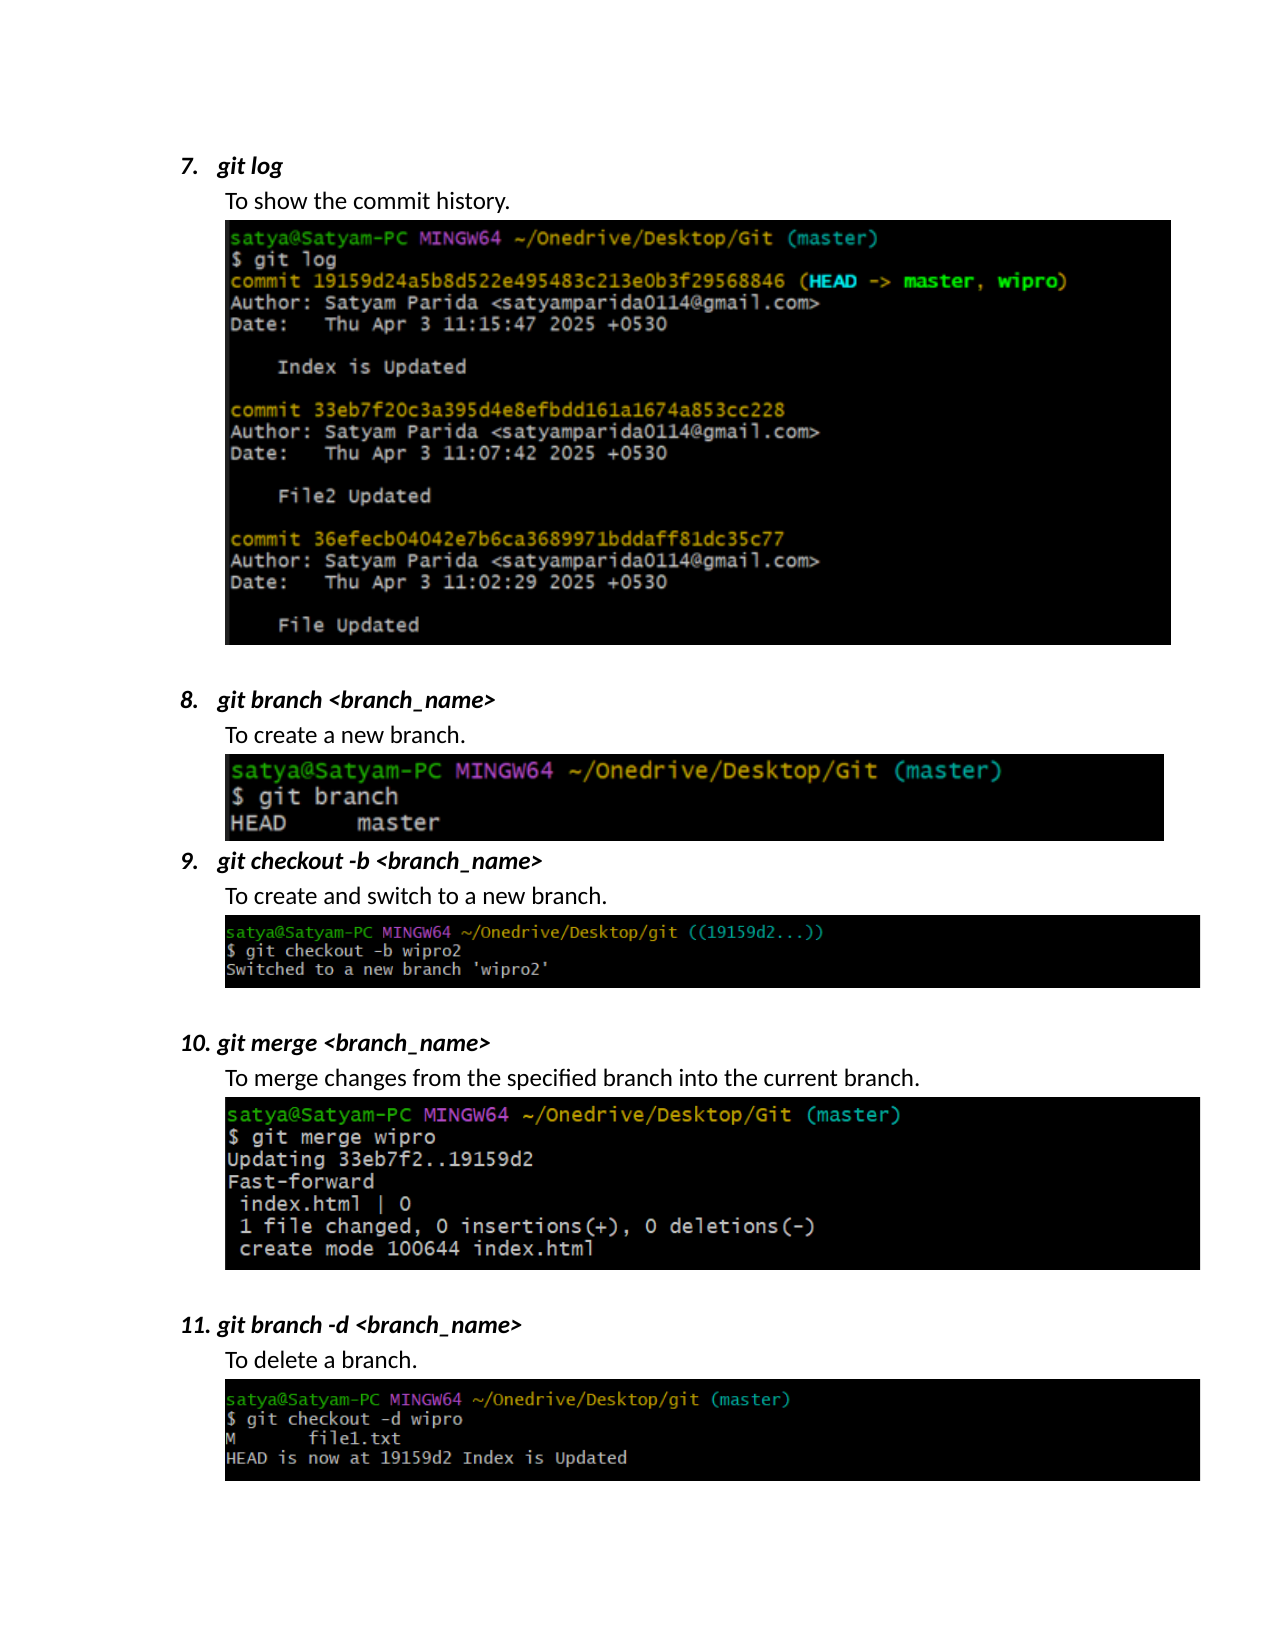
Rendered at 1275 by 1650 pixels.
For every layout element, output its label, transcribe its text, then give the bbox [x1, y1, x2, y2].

picture [225, 1097, 1200, 1270]
picture [225, 1379, 1200, 1481]
picture [225, 754, 1164, 841]
list git log [179, 150, 1125, 181]
list To show the commit history. [225, 185, 1125, 216]
list To merge changes from the specified branch into the current branch. [225, 1062, 1125, 1093]
picture [225, 220, 1171, 645]
list git branch <branch_name> [179, 684, 1125, 715]
list To delete a branch. [225, 1344, 1125, 1375]
list To create a new branch. [225, 719, 1125, 750]
picture [225, 915, 1200, 988]
list git merge <branch_name> [179, 1027, 1125, 1058]
list To create and switch to a new branch. [225, 880, 1125, 911]
list git branch -d <branch_name> [179, 1309, 1125, 1340]
list git checkout -b <branch_name> [179, 845, 1125, 876]
